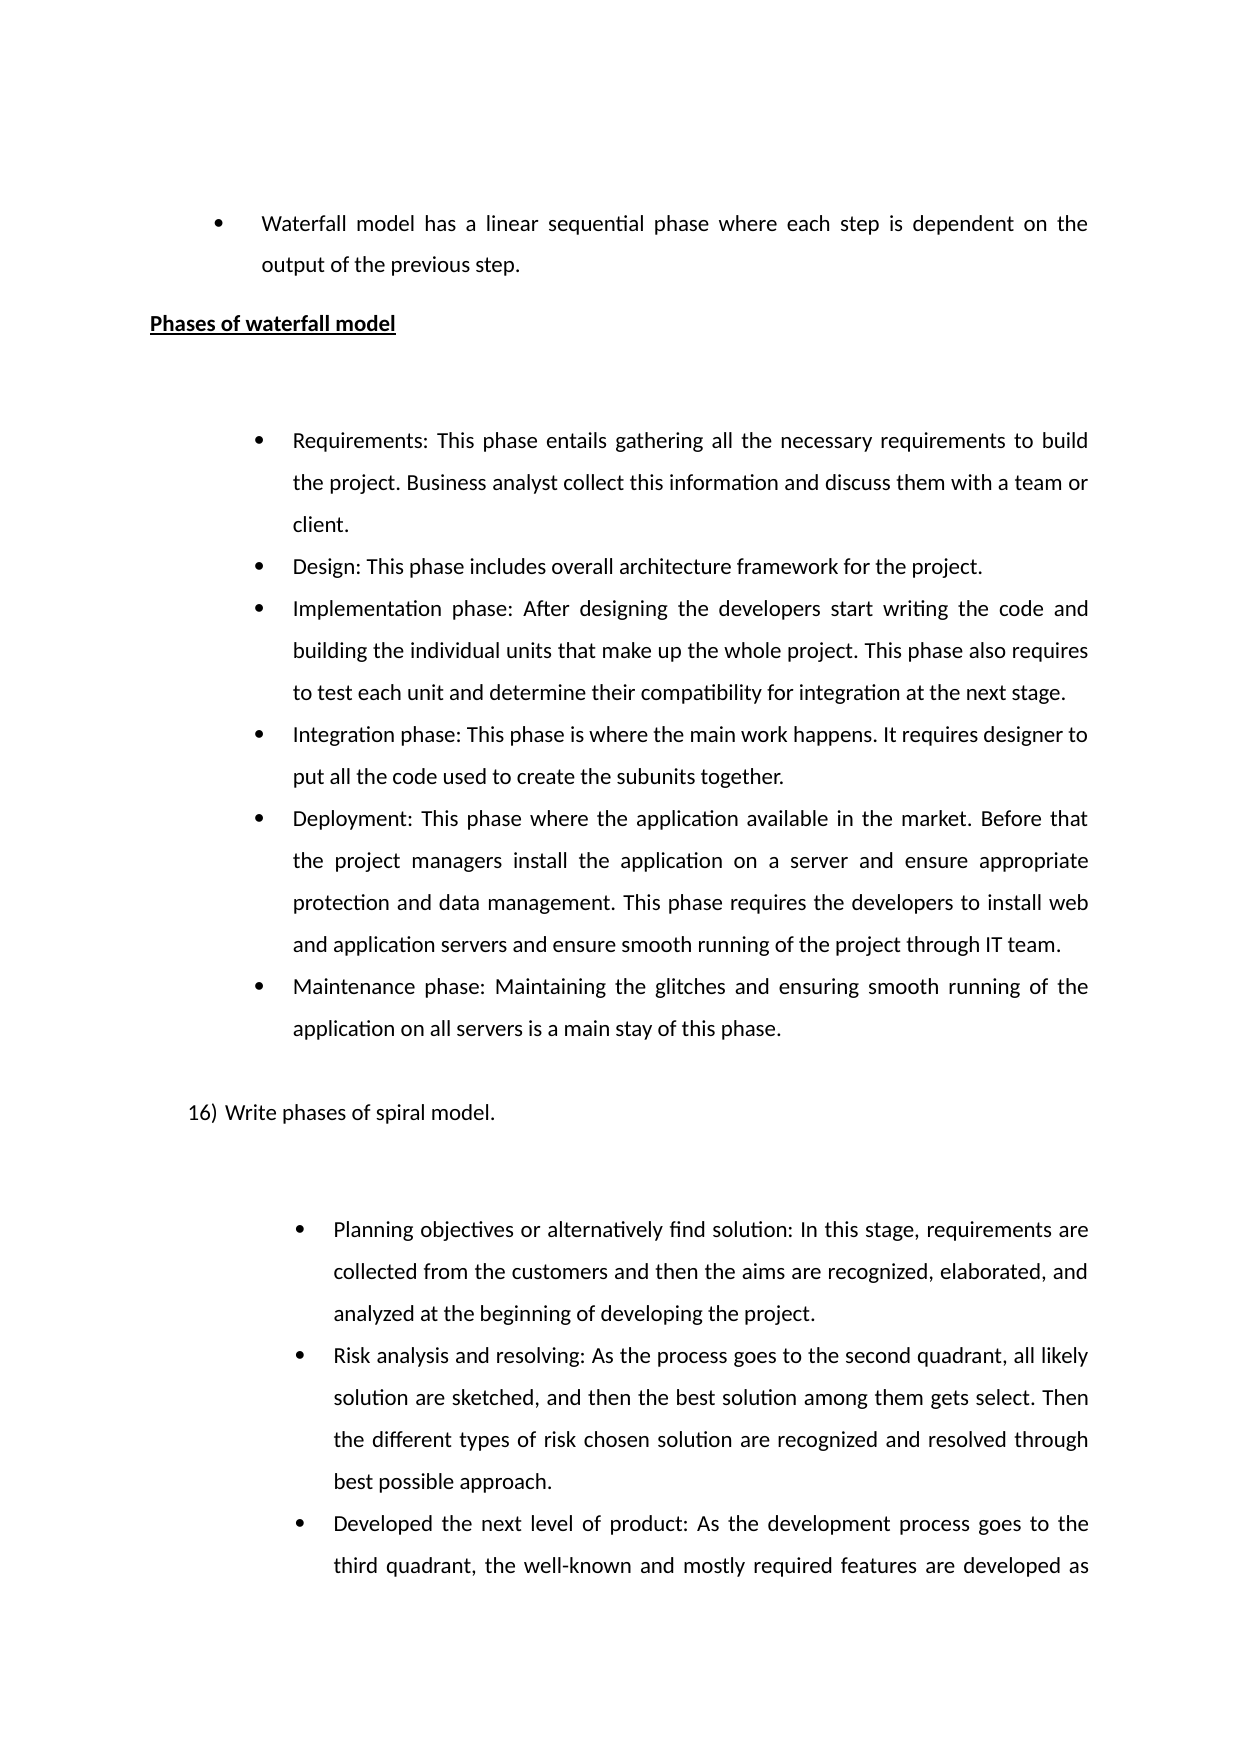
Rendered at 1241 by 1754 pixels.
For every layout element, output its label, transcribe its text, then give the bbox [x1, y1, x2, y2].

list Maintenance phase: Maintaining the glitches and ensuring smooth running of the application on all servers is a main stay of this phase. [255, 972, 1090, 1042]
list Implementation phase: After designing the developers start writing the code and building the individual units that make up the whole project. This phase also requires to test each unit and determine their compatibility for integration at the next stage. [255, 594, 1090, 706]
list Requirements: This phase entails gathering all the necessary requirements to build the project. Business analyst collect this information and discuss them with a team or client. [255, 427, 1090, 538]
list Planning objectives or alternatively find solution: In this stage, requirements are collected from the customers and then the aims are recognized, elaborated, and analyzed at the beginning of developing the project. [296, 1216, 1090, 1327]
list Risk analysis and resolving: As the process goes to the second quadrant, all likely solution are sketched, and then the best solution among them gets select. Then the different types of risk chosen solution are recognized and resolved through best possible approach. [296, 1341, 1090, 1495]
list Design: This phase includes overall architecture framework for the project. [255, 552, 1090, 581]
text Phases of waterfall model [150, 309, 1090, 337]
list Waterfall model has a linear sequential phase where each step is dependent on the output of the previous step. [224, 209, 1090, 279]
list Integration phase: This phase is where the main work happens. It requires designer to put all the code used to create the subunits together. [255, 720, 1090, 790]
list Deployment: This phase where the application available in the market. Before that the project managers install the application on a server and ensure appropriate protection and data management. This phase requires the developers to install web and application servers and ensure smooth running of the project through IT team. [255, 804, 1090, 958]
list Write phases of spiral model. [187, 1098, 1090, 1126]
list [296, 1509, 1090, 1579]
